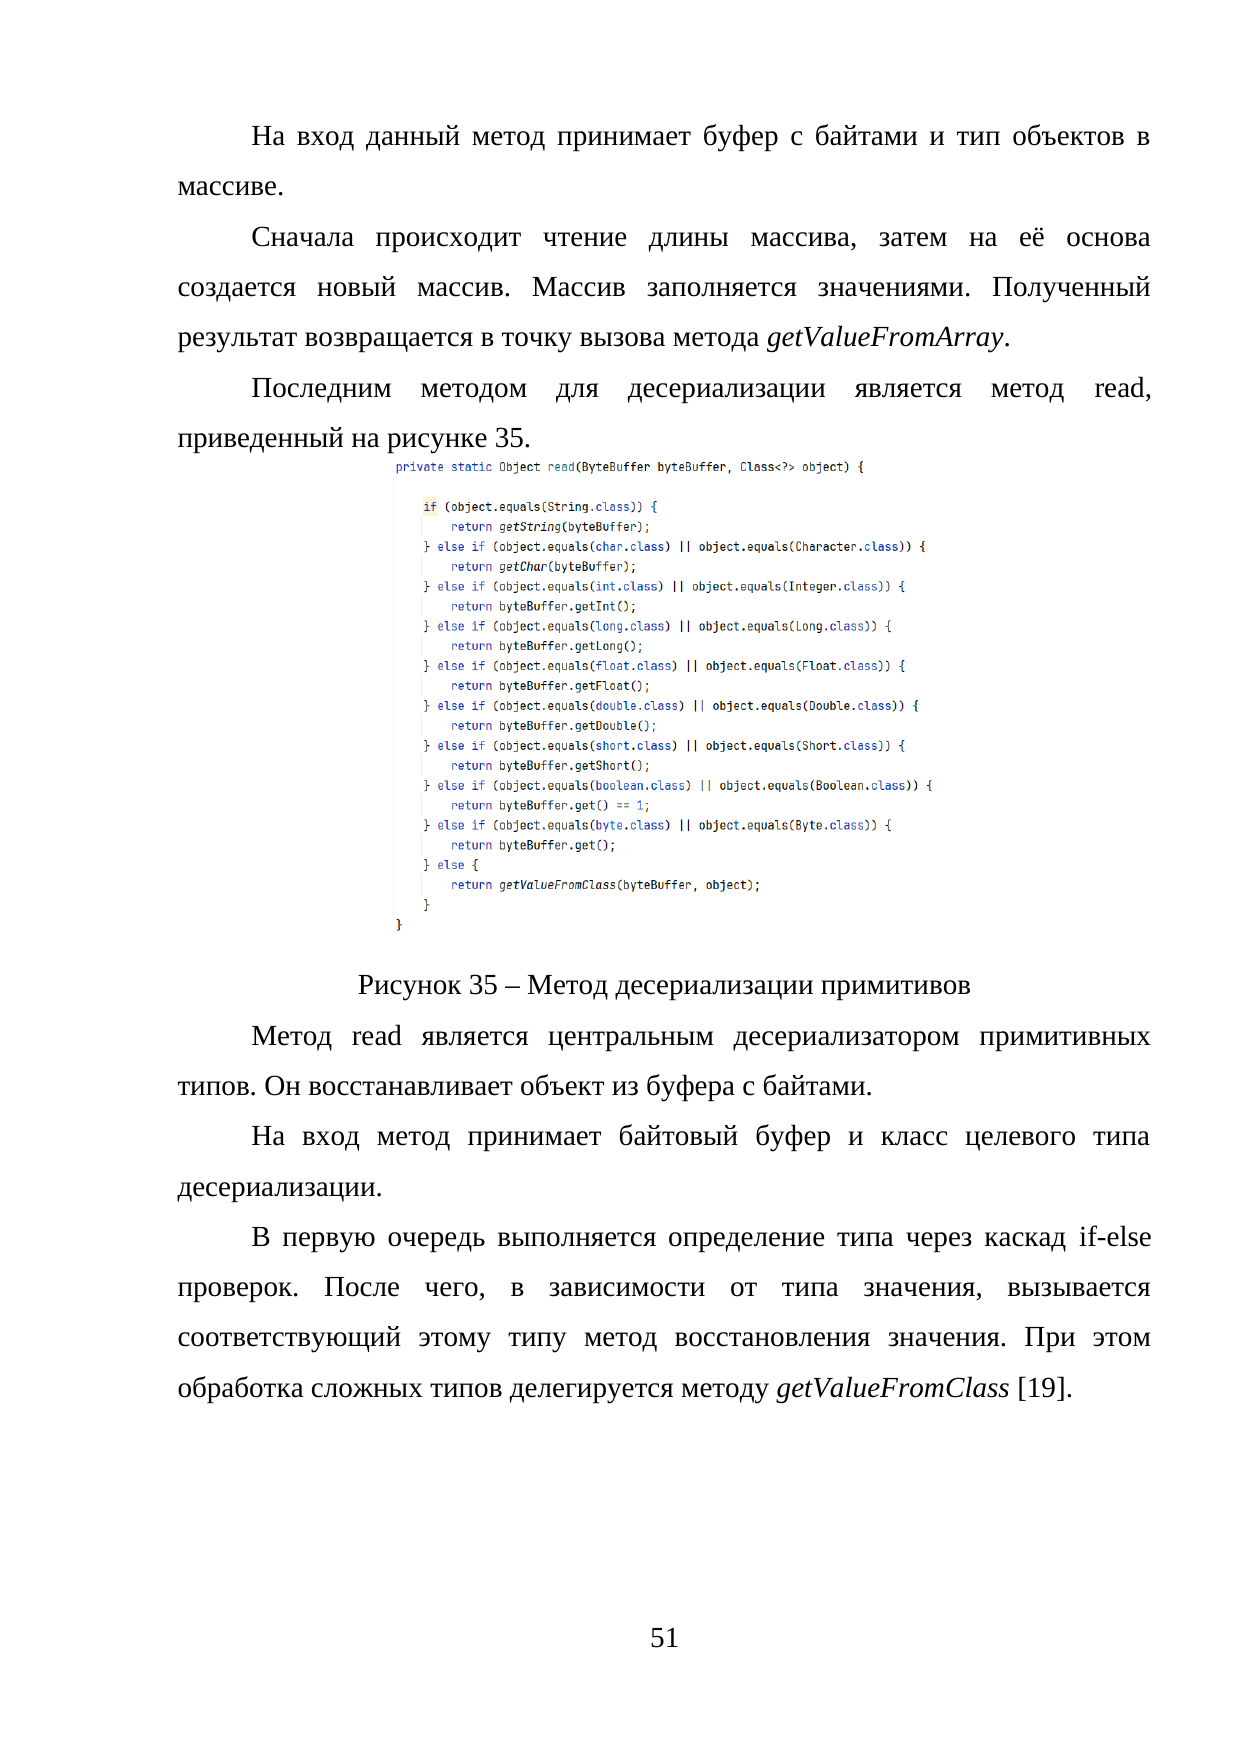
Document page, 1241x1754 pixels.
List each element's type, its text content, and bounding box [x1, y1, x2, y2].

text На вход метод принимает байтовый буфер и класс целевого типа десериализации. [177, 1118, 1152, 1202]
picture [387, 457, 947, 934]
text На вход данный метод принимает буфер с байтами и тип объектов в массиве. [177, 118, 1152, 202]
text Сначала происходит чтение длины массива, затем на её основа создается новый массив. Массив заполняется значениями. Полученный результат возвращается в точку вызова метода getValueFromArray. [177, 219, 1152, 353]
text Метод read является центральным десериализатором примитивных типов. Он восстанавливает объект из буфера с байтами. [177, 1018, 1152, 1102]
text Последним методом для десериализации является метод read, приведенный на рисунке 35. [177, 370, 1152, 453]
text В первую очередь выполняется определение типа через каскад if-else проверок. После чего, в зависимости от типа значения, вызывается соответствующий этому типу метод восстановления значения. При этом обработка сложных типов делегируется методу getValueFromClass [19]. [177, 1219, 1152, 1403]
